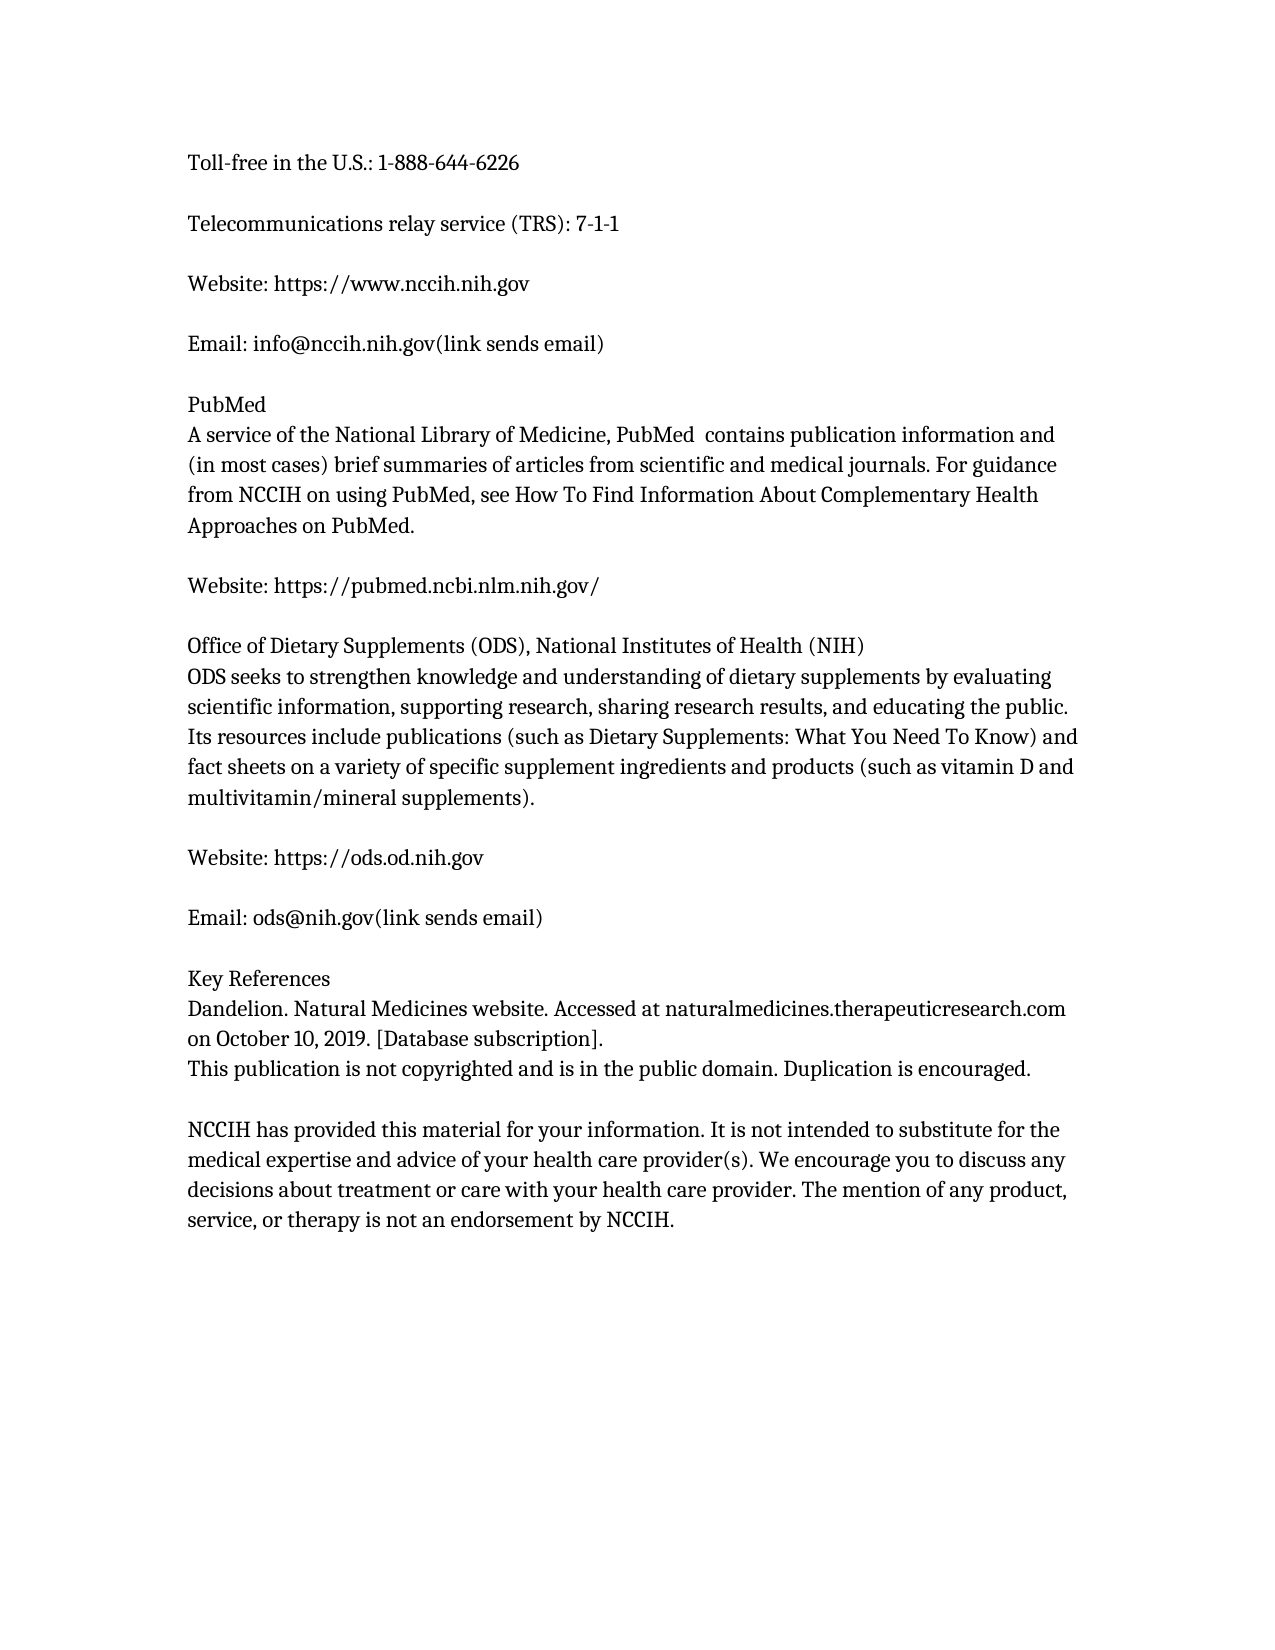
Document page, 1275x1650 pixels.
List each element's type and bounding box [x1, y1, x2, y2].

text [187, 150, 1087, 1234]
